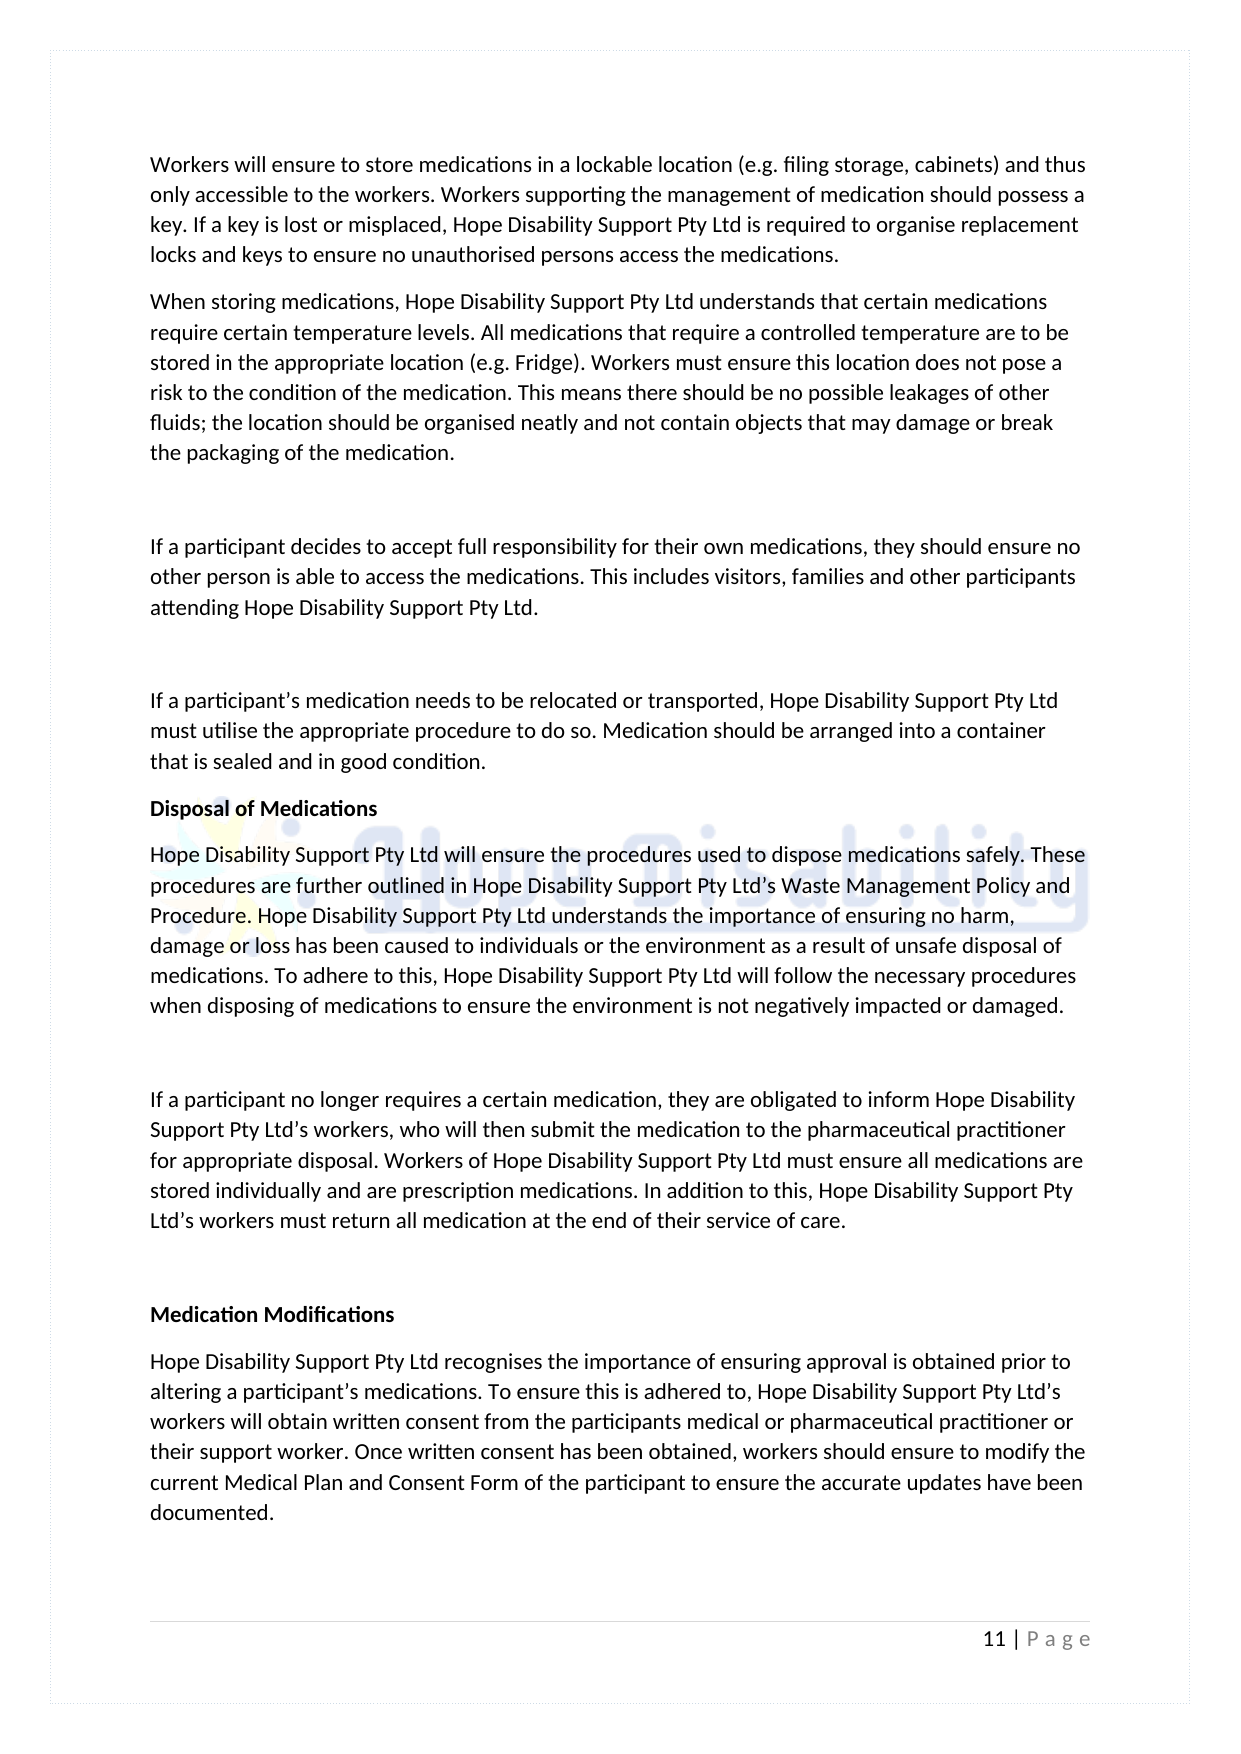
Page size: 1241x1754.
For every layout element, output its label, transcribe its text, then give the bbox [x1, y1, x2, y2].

text If a participant no longer requires a certain medication, they are obligated to inform Hope Disability Support Pty Ltd’s workers, who will then submit the medication to the pharmaceutical practitioner for appropriate disposal. Workers of Hope Disability Support Pty Ltd must ensure all medications are stored individually and are prescription medications. In addition to this, Hope Disability Support Pty Ltd’s workers must return all medication at the end of their service of care. [150, 1085, 1090, 1234]
text Hope Disability Support Pty Ltd recognises the importance of ensuring approval is obtained prior to altering a participant’s medications. To ensure this is adhered to, Hope Disability Support Pty Ltd’s workers will obtain written consent from the participants medical or pharmaceutical practitioner or their support worker. Once written consent has been obtained, workers should ensure to modify the current Medical Plan and Consent Form of the participant to ensure the accurate updates have been documented. [150, 1347, 1090, 1526]
text Medication Modifications [150, 1300, 1090, 1328]
text Hope Disability Support Pty Ltd will ensure the procedures used to dispose medications safely. These procedures are further outlined in Hope Disability Support Pty Ltd’s Waste Management Policy and Procedure. Hope Disability Support Pty Ltd understands the importance of ensuring no harm, damage or loss has been caused to individuals or the environment as a result of unsafe disposal of medications. To adhere to this, Hope Disability Support Pty Ltd will follow the necessary procedures when disposing of medications to ensure the environment is not negatively impacted or damaged. [150, 841, 1090, 1020]
text If a participant’s medication needs to be relocated or transported, Hope Disability Support Pty Ltd must utilise the appropriate procedure to do so. Medication should be arranged into a container that is sealed and in good condition. [150, 686, 1090, 775]
text Disposal of Medications [150, 794, 1090, 822]
text When storing medications, Hope Disability Support Pty Ltd understands that certain medications require certain temperature levels. All medications that require a controlled temperature are to be stored in the appropriate location (e.g. Fridge). Workers must ensure this location does not pose a risk to the condition of the medication. This means there should be no possible leakages of other fluids; the location should be organised neatly and not contain objects that may damage or break the packaging of the medication. [150, 287, 1090, 467]
text Workers will ensure to store medications in a lockable location (e.g. filing storage, cabinets) and thus only accessible to the workers. Workers supporting the management of medication should possess a key. If a key is lost or misplaced, Hope Disability Support Pty Ltd is required to organise replacement locks and keys to ensure no unauthorised persons access the medications. [150, 150, 1090, 269]
text If a participant decides to accept full responsibility for their own medications, they should ensure no other person is able to access the medications. This includes visitors, families and other participants attending Hope Disability Support Pty Ltd. [150, 532, 1090, 621]
